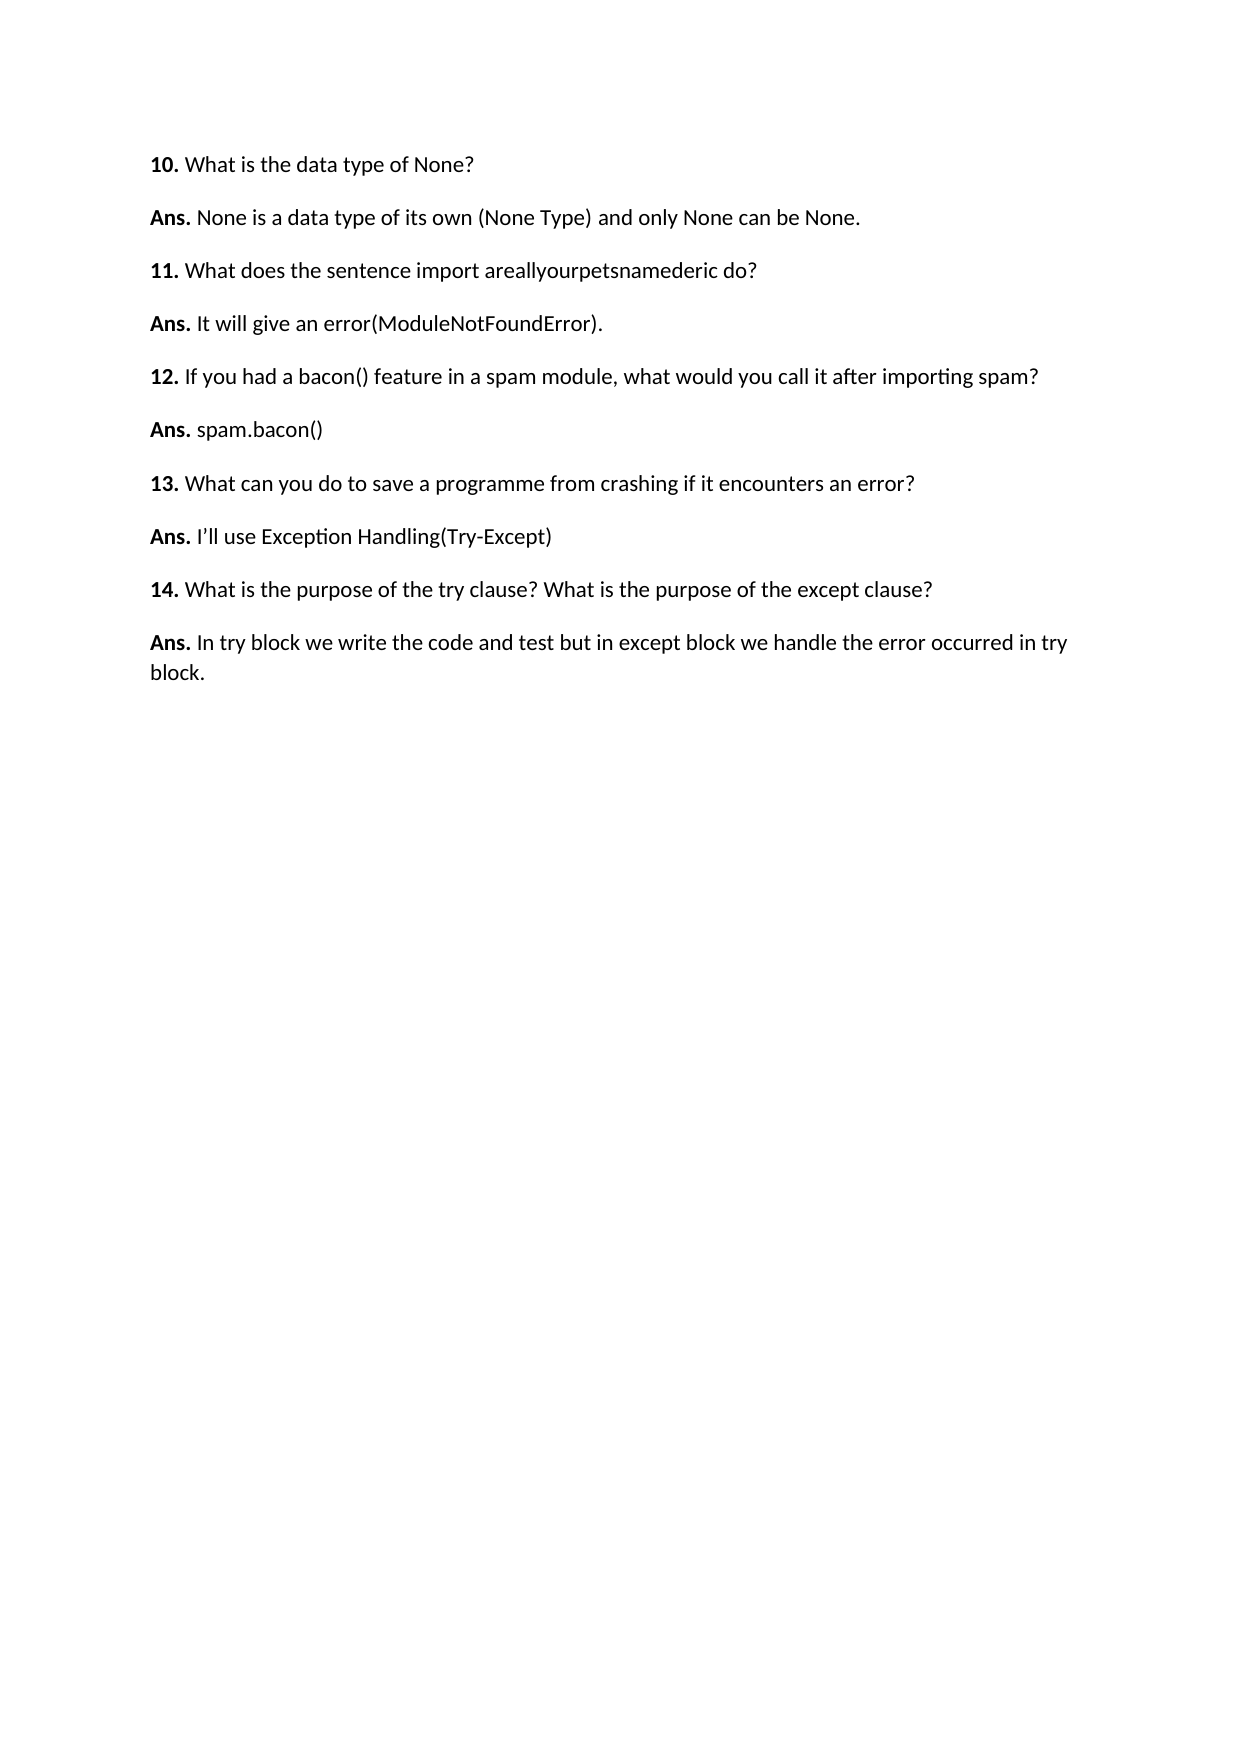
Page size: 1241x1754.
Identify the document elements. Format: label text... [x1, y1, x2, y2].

text Ans. spam.bacon() [150, 416, 1090, 444]
text 10. What is the data type of None? [150, 150, 1090, 178]
text Ans. I’ll use Exception Handling(Try-Except) [150, 522, 1090, 550]
text 11. What does the sentence import areallyourpetsnamederic do? [150, 256, 1090, 284]
text 12. If you had a bacon() feature in a spam module, what would you call it after importing spam? [150, 362, 1090, 391]
text Ans. It will give an error(ModuleNotFoundError). [150, 309, 1090, 337]
text Ans. In try block we write the code and test but in except block we handle the error occurred in try block. [150, 628, 1090, 686]
text Ans. None is a data type of its own (None Type) and only None can be None. [150, 203, 1090, 231]
text 14. What is the purpose of the try clause? What is the purpose of the except clause? [150, 575, 1090, 603]
text 13. What can you do to save a programme from crashing if it encounters an error? [150, 469, 1090, 497]
